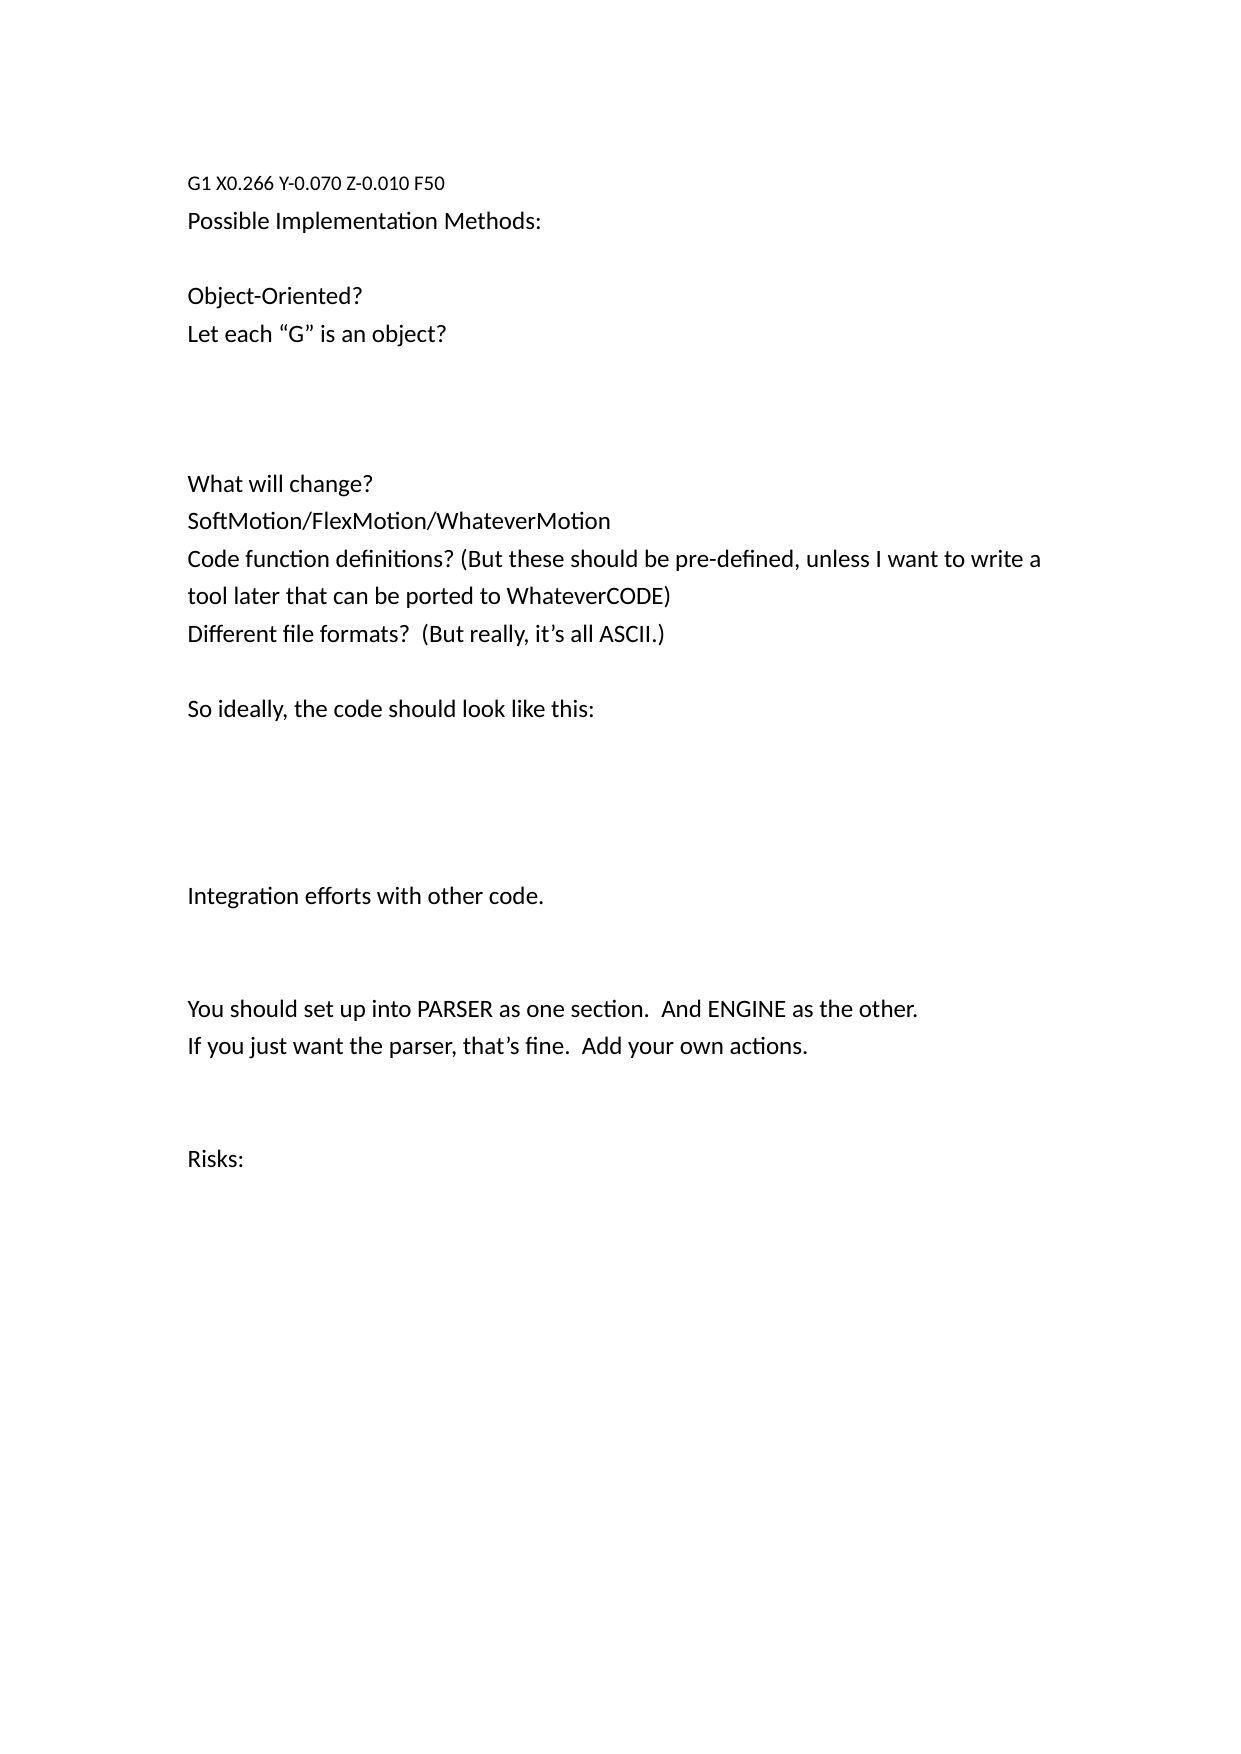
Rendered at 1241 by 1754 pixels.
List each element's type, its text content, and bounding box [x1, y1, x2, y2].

text You should set up into PARSER as one section. And ENGINE as the other. [187, 989, 1053, 1027]
text Code function definitions? (But these should be pre-defined, unless I want to write a tool later that can be ported to WhateverCODE) [187, 539, 1053, 614]
text Different file formats? (But really, it’s all ASCII.) [187, 614, 1053, 652]
text So ideally, the code should look like this: [187, 689, 1053, 727]
text SoftMotion/FlexMotion/WhateverMotion [187, 502, 1053, 539]
text Possible Implementation Methods: [187, 202, 1053, 239]
text Integration efforts with other code. [187, 877, 1053, 914]
text Object-Oriented? [187, 277, 1053, 314]
text What will change? [187, 464, 1053, 502]
text G1 X0.266 Y-0.070 Z-0.010 F50 [187, 164, 1053, 202]
text Risks: [187, 1139, 1053, 1177]
text If you just want the parser, that’s fine. Add your own actions. [187, 1027, 1053, 1064]
text Let each “G” is an object? [187, 314, 1053, 352]
